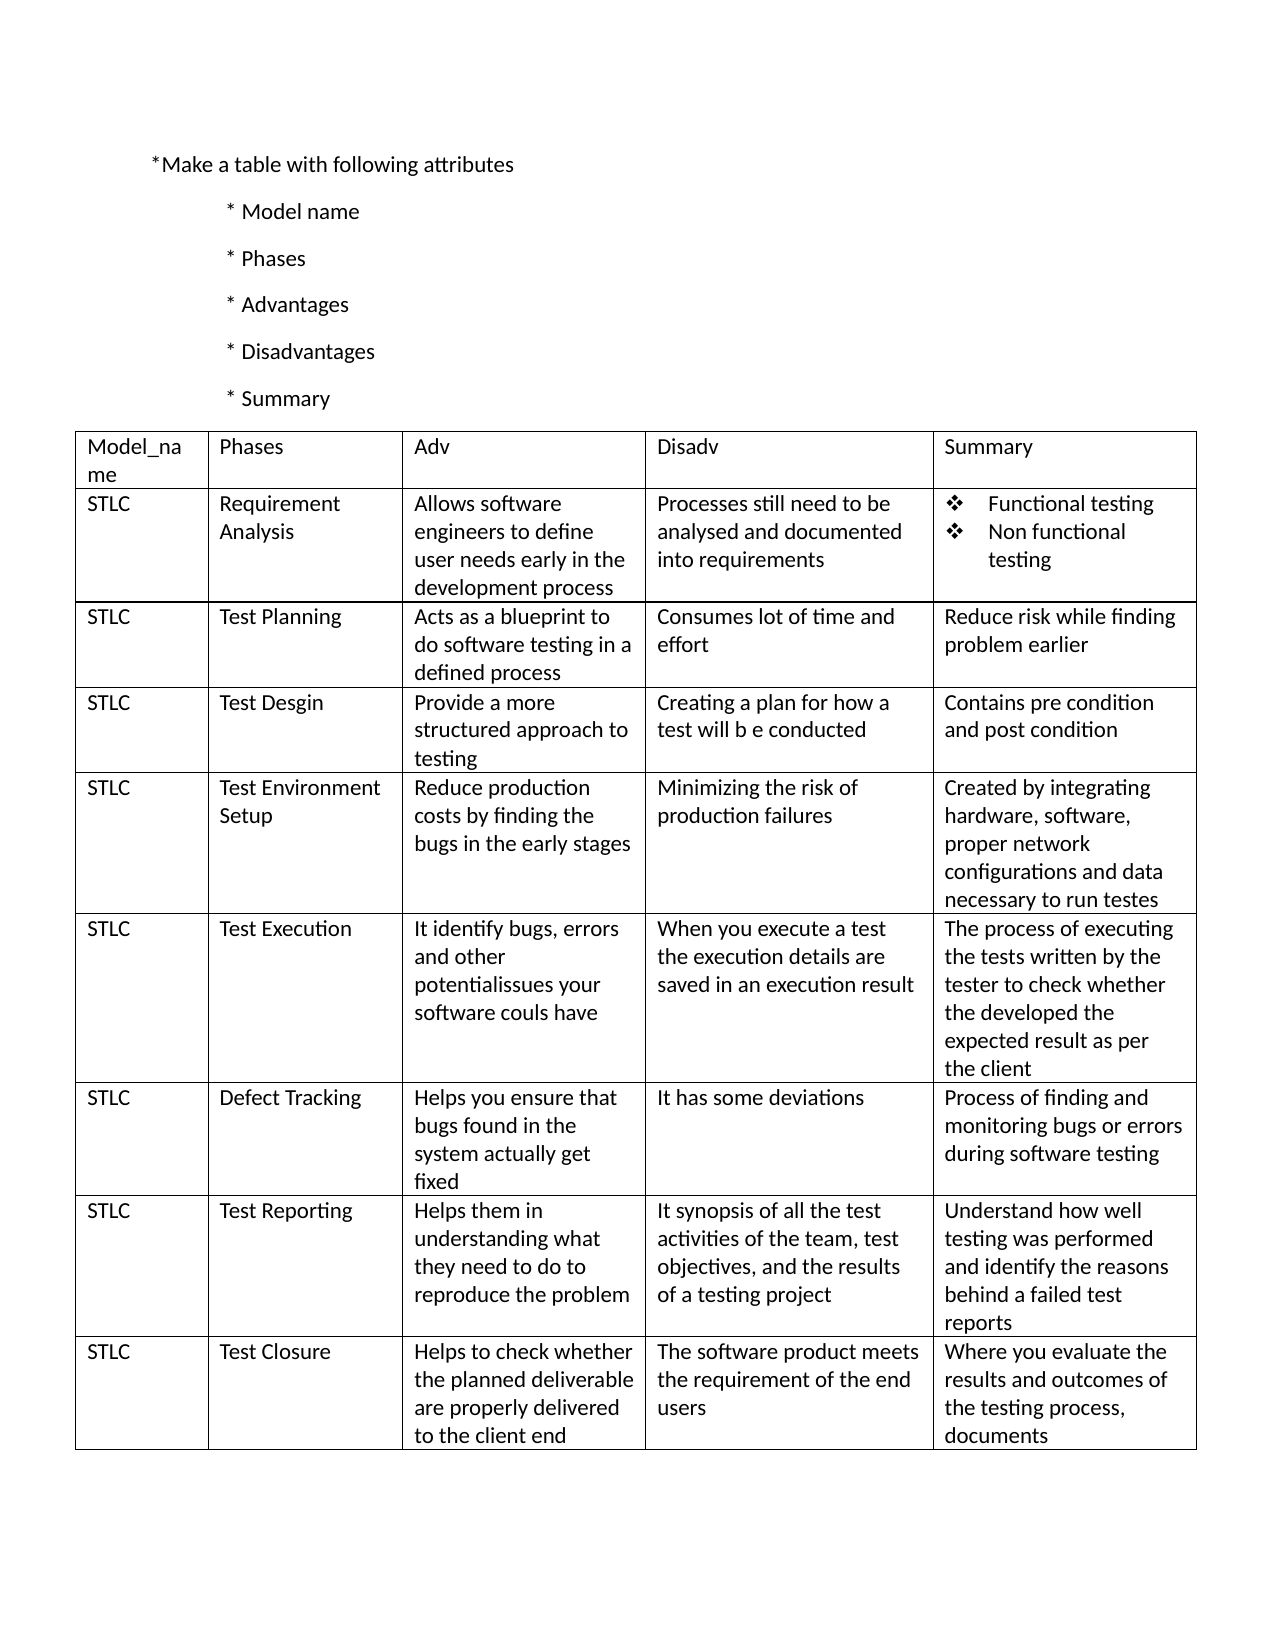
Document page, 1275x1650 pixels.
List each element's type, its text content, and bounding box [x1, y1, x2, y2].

table_cell Provide a more structured approach to testing [403, 688, 645, 772]
table_cell Test Closure [209, 1337, 402, 1449]
table_cell Test Desgin [209, 688, 402, 772]
table_cell Helps to check whether the planned deliverable are properly delivered to the client end [403, 1337, 645, 1449]
table_cell Acts as a blueprint to do software testing in a defined process [403, 603, 645, 687]
table_cell Contains pre condition and post condition [934, 688, 1196, 772]
text * Model name [150, 197, 1125, 225]
text *Make a table with following attributes [150, 150, 1125, 178]
table_header Disadv [646, 432, 933, 488]
text * Phases [150, 244, 1125, 272]
table_cell Understand how well testing was performed and identify the reasons behind a failed test reports [934, 1196, 1196, 1336]
table_cell Reduce risk while finding problem earlier [934, 603, 1196, 687]
table_cell STLC [76, 1083, 208, 1195]
text * Disadvantages [150, 337, 1125, 366]
table_cell It synopsis of all the test activities of the team, test objectives, and the results of a testing project [646, 1196, 933, 1336]
table_cell Test Reporting [209, 1196, 402, 1336]
table_cell It has some deviations [646, 1083, 933, 1195]
table_cell Allows software engineers to define user needs early in the development process [403, 489, 645, 601]
table_cell The software product meets the requirement of the end users [646, 1337, 933, 1449]
table_cell STLC [76, 1337, 208, 1449]
table_cell Processes still need to be analysed and documented into requirements [646, 489, 933, 601]
table_header Summary [934, 432, 1196, 488]
table_cell STLC [76, 914, 208, 1082]
table_cell Helps you ensure that bugs found in the system actually get fixed [403, 1083, 645, 1195]
table_cell STLC [76, 688, 208, 772]
table_cell It identify bugs, errors and other potentialissues your software couls have [403, 914, 645, 1082]
text * Advantages [150, 291, 1125, 319]
table_cell Test Execution [209, 914, 402, 1082]
table_cell Helps them in understanding what they need to do to reproduce the problem [403, 1196, 645, 1336]
table_cell Consumes lot of time and effort [646, 603, 933, 687]
table_cell The process of executing the tests written by the tester to check whether the developed the expected result as per the client [934, 914, 1196, 1082]
table_header Model_name [76, 432, 208, 488]
text * Summary [150, 384, 1125, 412]
table_cell Reduce production costs by finding the bugs in the early stages [403, 773, 645, 913]
table_cell When you execute a test the execution details are saved in an execution result [646, 914, 933, 1082]
table_cell Requirement Analysis [209, 489, 402, 601]
table_cell Functional testing Non functional testing [934, 489, 1196, 601]
table_cell STLC [76, 1196, 208, 1336]
table_cell STLC [76, 773, 208, 913]
table_cell Creating a plan for how a test will b e conducted [646, 688, 933, 772]
table_cell Test Environment Setup [209, 773, 402, 913]
table_cell STLC [76, 603, 208, 687]
table_cell Where you evaluate the results and outcomes of the testing process, documents [934, 1337, 1196, 1449]
table_cell Process of finding and monitoring bugs or errors during software testing [934, 1083, 1196, 1195]
table_cell Minimizing the risk of production failures [646, 773, 933, 913]
table_cell STLC [76, 489, 208, 601]
table_cell Test Planning [209, 603, 402, 687]
table_header Adv [403, 432, 645, 488]
table_cell Created by integrating hardware, software, proper network configurations and data necessary to run testes [934, 773, 1196, 913]
table_cell Defect Tracking [209, 1083, 402, 1195]
table_header Phases [209, 432, 402, 488]
